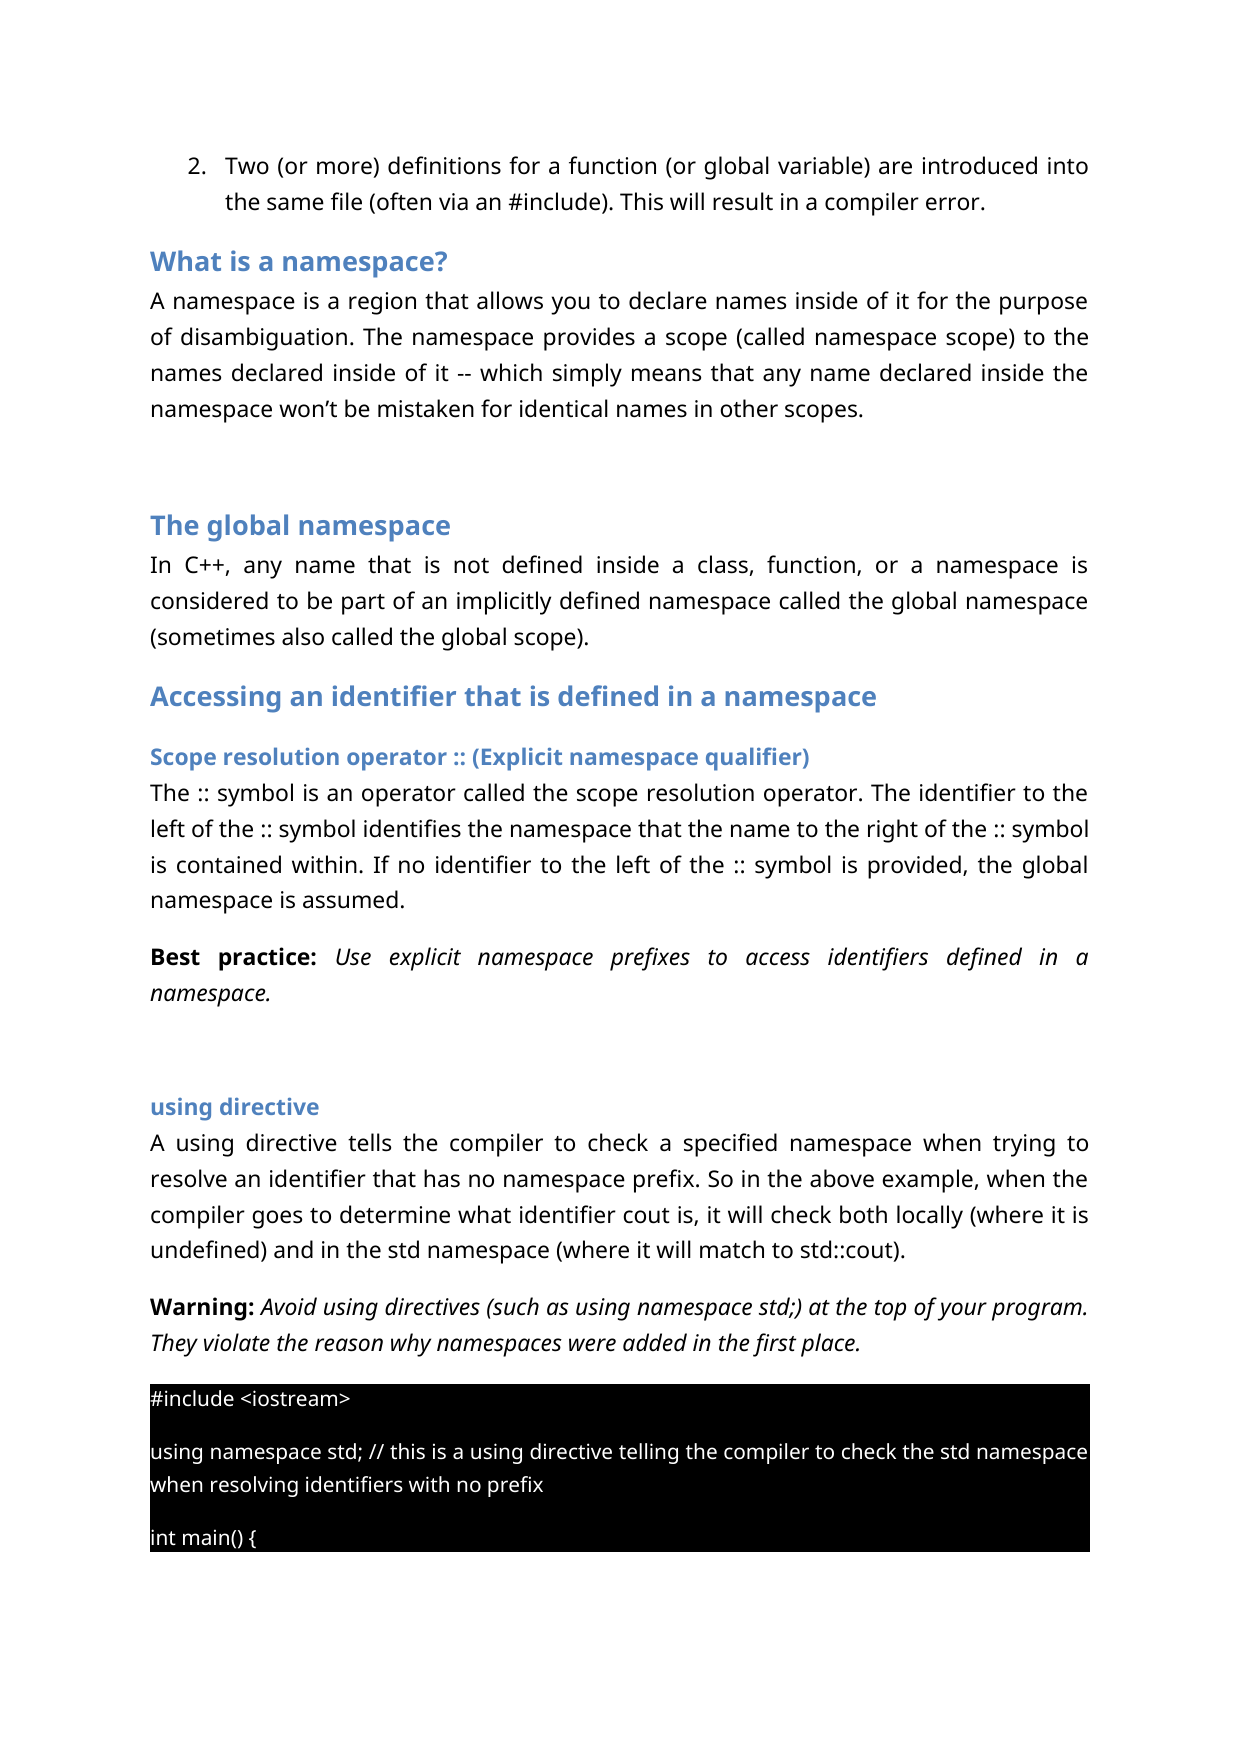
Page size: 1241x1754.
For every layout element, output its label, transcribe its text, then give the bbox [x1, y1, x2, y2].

text Warning: Avoid using directives (such as using namespace std;) at the top of your program. They violate the reason why namespaces were added in the first place. [150, 1291, 1090, 1358]
text A namespace is a region that allows you to declare names inside of it for the purpose of disambiguation. The namespace provides a scope (called namespace scope) to the names declared inside of it -- which simply means that any name declared inside the namespace won’t be mistaken for identical names in other scopes. [150, 285, 1090, 424]
text Best practice: Use explicit namespace prefixes to access identifiers defined in a namespace. [150, 941, 1090, 1008]
subtitle using directive [150, 1091, 1090, 1122]
text In C++, any name that is not defined inside a class, function, or a namespace is considered to be part of an implicitly defined namespace called the global namespace (sometimes also called the global scope). [150, 549, 1090, 652]
text int main() { [150, 1523, 1090, 1552]
subtitle Scope resolution operator :: (Explicit namespace qualifier) [150, 741, 1090, 772]
text #include <iostream> [150, 1384, 1090, 1412]
subtitle What is a namespace? [150, 243, 1090, 279]
text using namespace std; // this is a using directive telling the compiler to check the std namespace when resolving identifiers with no prefix [150, 1437, 1090, 1498]
list Two (or more) definitions for a function (or global variable) are introduced into the same file (often via an #include). This will result in a compiler error. [187, 150, 1090, 217]
subtitle Accessing an identifier that is defined in a namespace [150, 677, 1090, 714]
text The :: symbol is an operator called the scope resolution operator. The identifier to the left of the :: symbol identifies the namespace that the name to the right of the :: symbol is contained within. If no identifier to the left of the :: symbol is provided, the global namespace is assumed. [150, 777, 1090, 916]
text A using directive tells the compiler to check a specified namespace when trying to resolve an identifier that has no namespace prefix. So in the above example, when the compiler goes to determine what identifier cout is, it will check both locally (where it is undefined) and in the std namespace (where it will match to std::cout). [150, 1127, 1090, 1266]
subtitle The global namespace [150, 506, 1090, 543]
